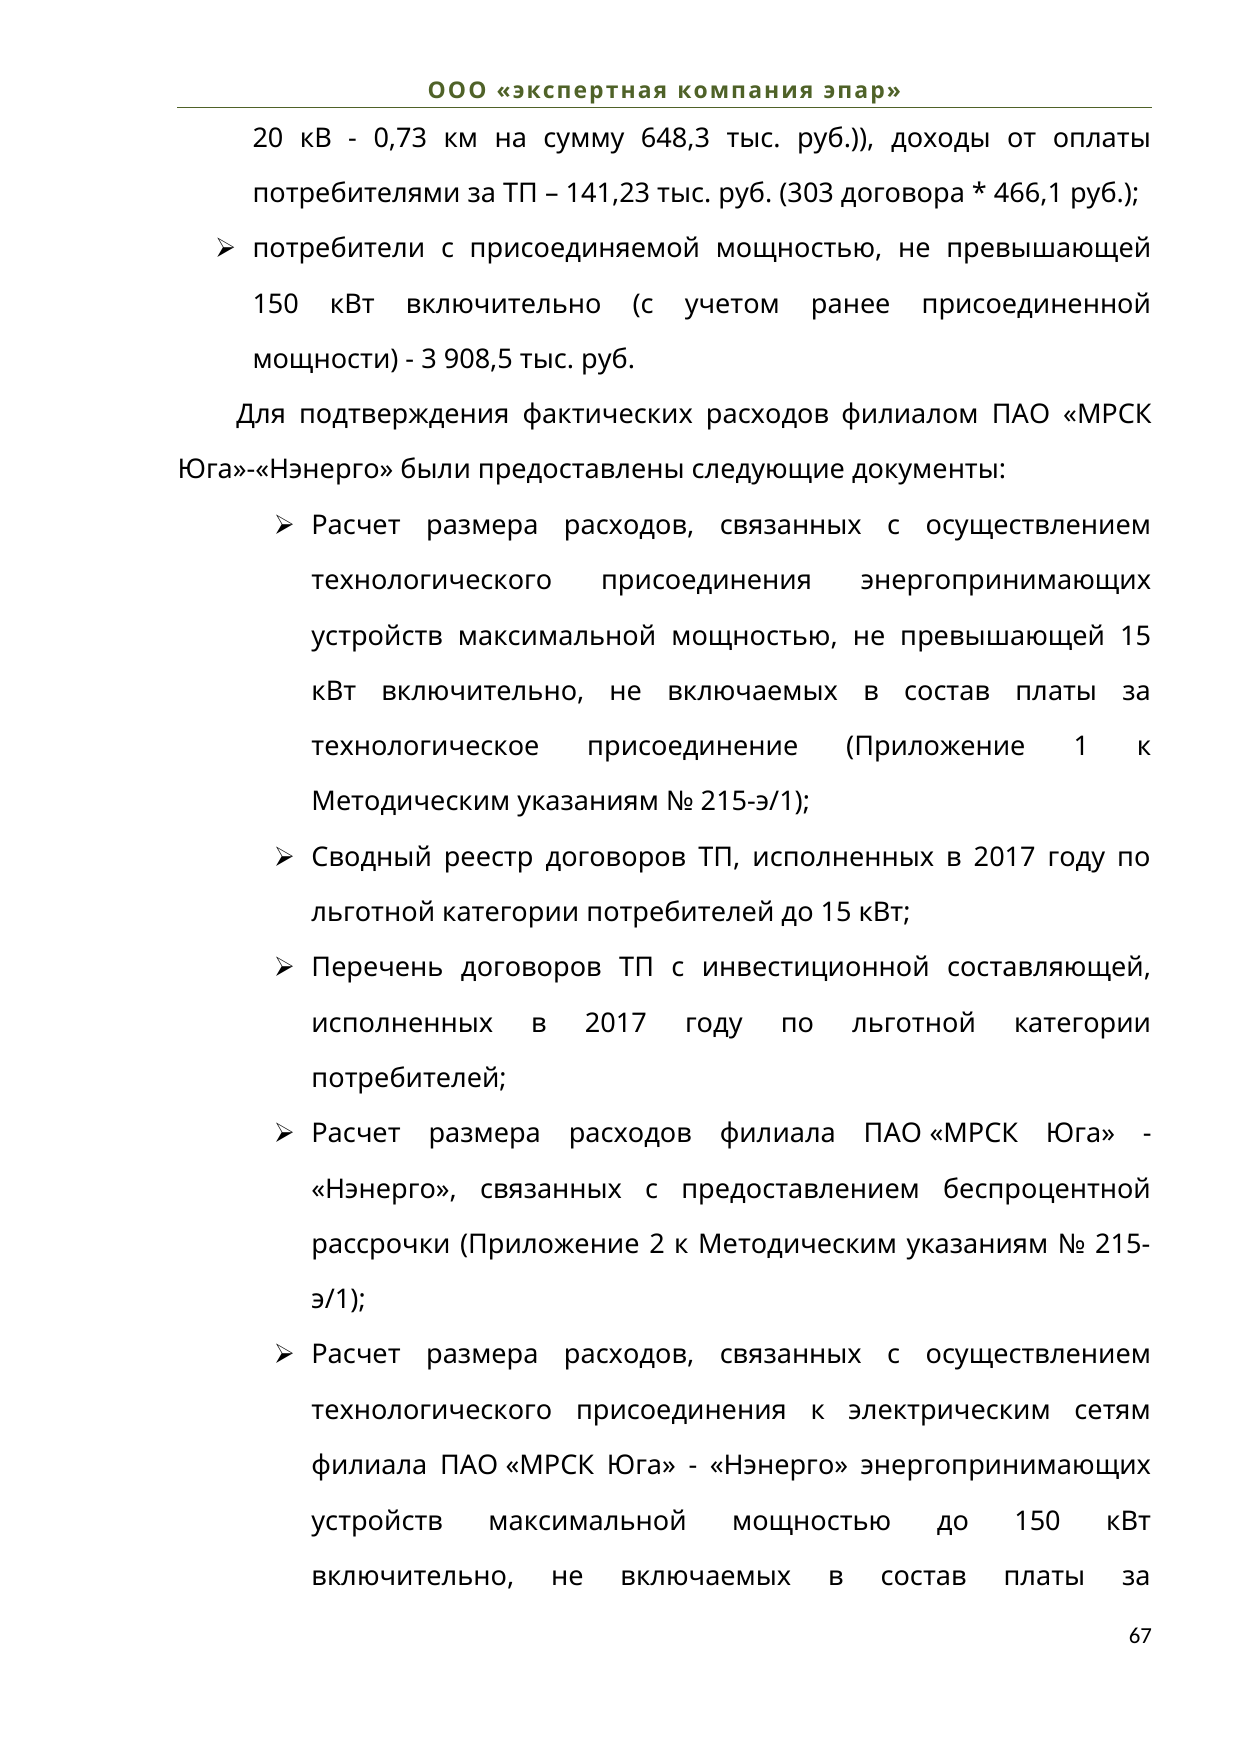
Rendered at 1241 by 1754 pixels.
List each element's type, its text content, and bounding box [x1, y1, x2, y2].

list Расчет размера расходов, связанных с осуществлением технологического присоединения энергопринимающих устройств максимальной мощностью, не превышающей 15 кВт включительно, не включаемых в состав платы за технологическое присоединение (Приложение 1 к Методическим указаниям № 215-э/1); [274, 505, 1152, 819]
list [274, 1335, 1152, 1593]
list Перечень договоров ТП с инвестиционной составляющей, исполненных в 2017 году по льготной категории потребителей; [274, 948, 1152, 1095]
list потребители с присоединяемой мощностью, не превышающей 150 кВт включительно (с учетом ранее присоединенной мощности) - 3 908,5 тыс. руб. [215, 229, 1152, 376]
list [215, 118, 1152, 210]
list Расчет размера расходов филиала ПАО «МРСК Юга» - «Нэнерго», связанных с предоставлением беспроцентной рассрочки (Приложение 2 к Методическим указаниям № 215-э/1); [274, 1114, 1152, 1317]
list Для подтверждения фактических расходов филиалом ПАО «МРСК Юга»-«Нэнерго» были предоставлены следующие документы: [177, 395, 1152, 487]
list Сводный реестр договоров ТП, исполненных в 2017 году по льготной категории потребителей до 15 кВт; [274, 837, 1152, 929]
